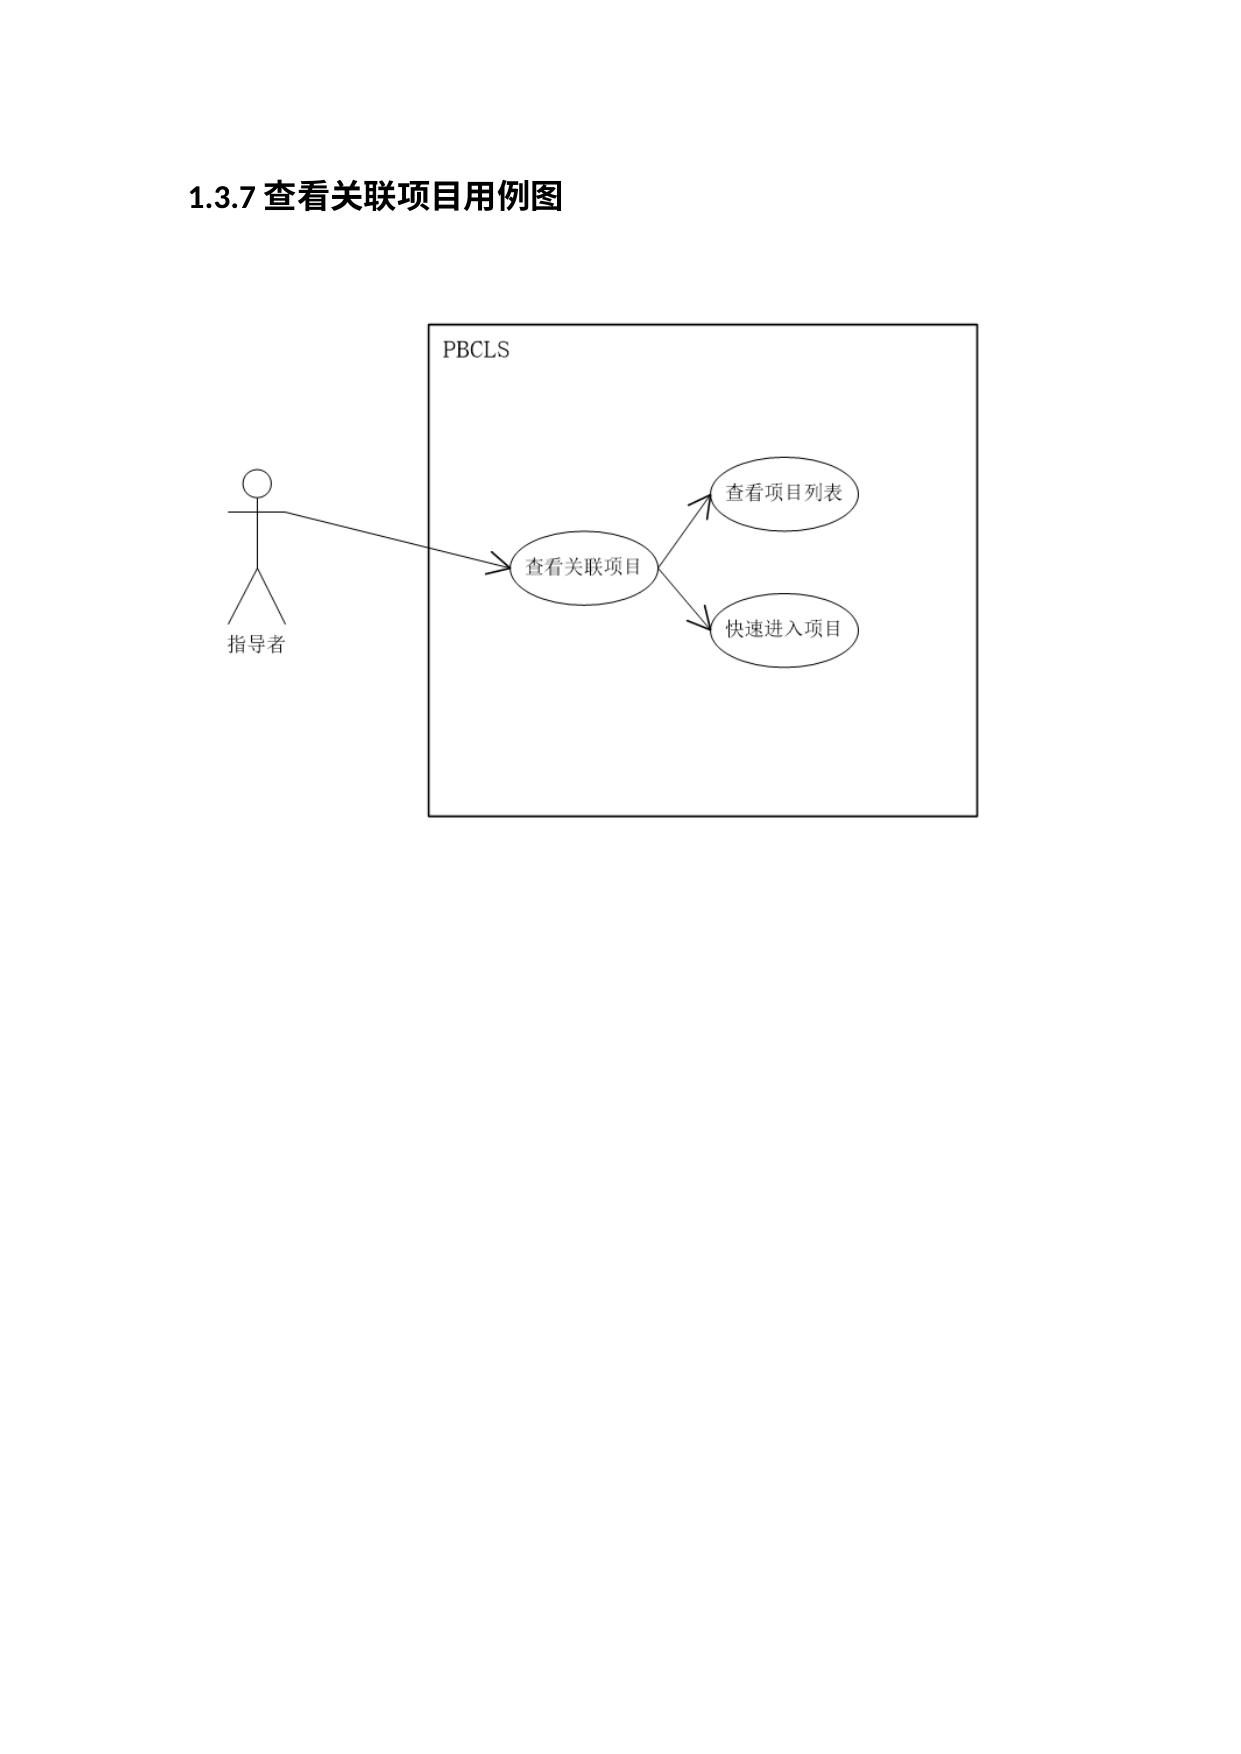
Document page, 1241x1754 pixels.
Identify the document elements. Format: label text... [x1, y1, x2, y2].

subtitle 1.3.7 查看关联项目用例图 [187, 162, 1053, 227]
picture [187, 289, 1043, 853]
